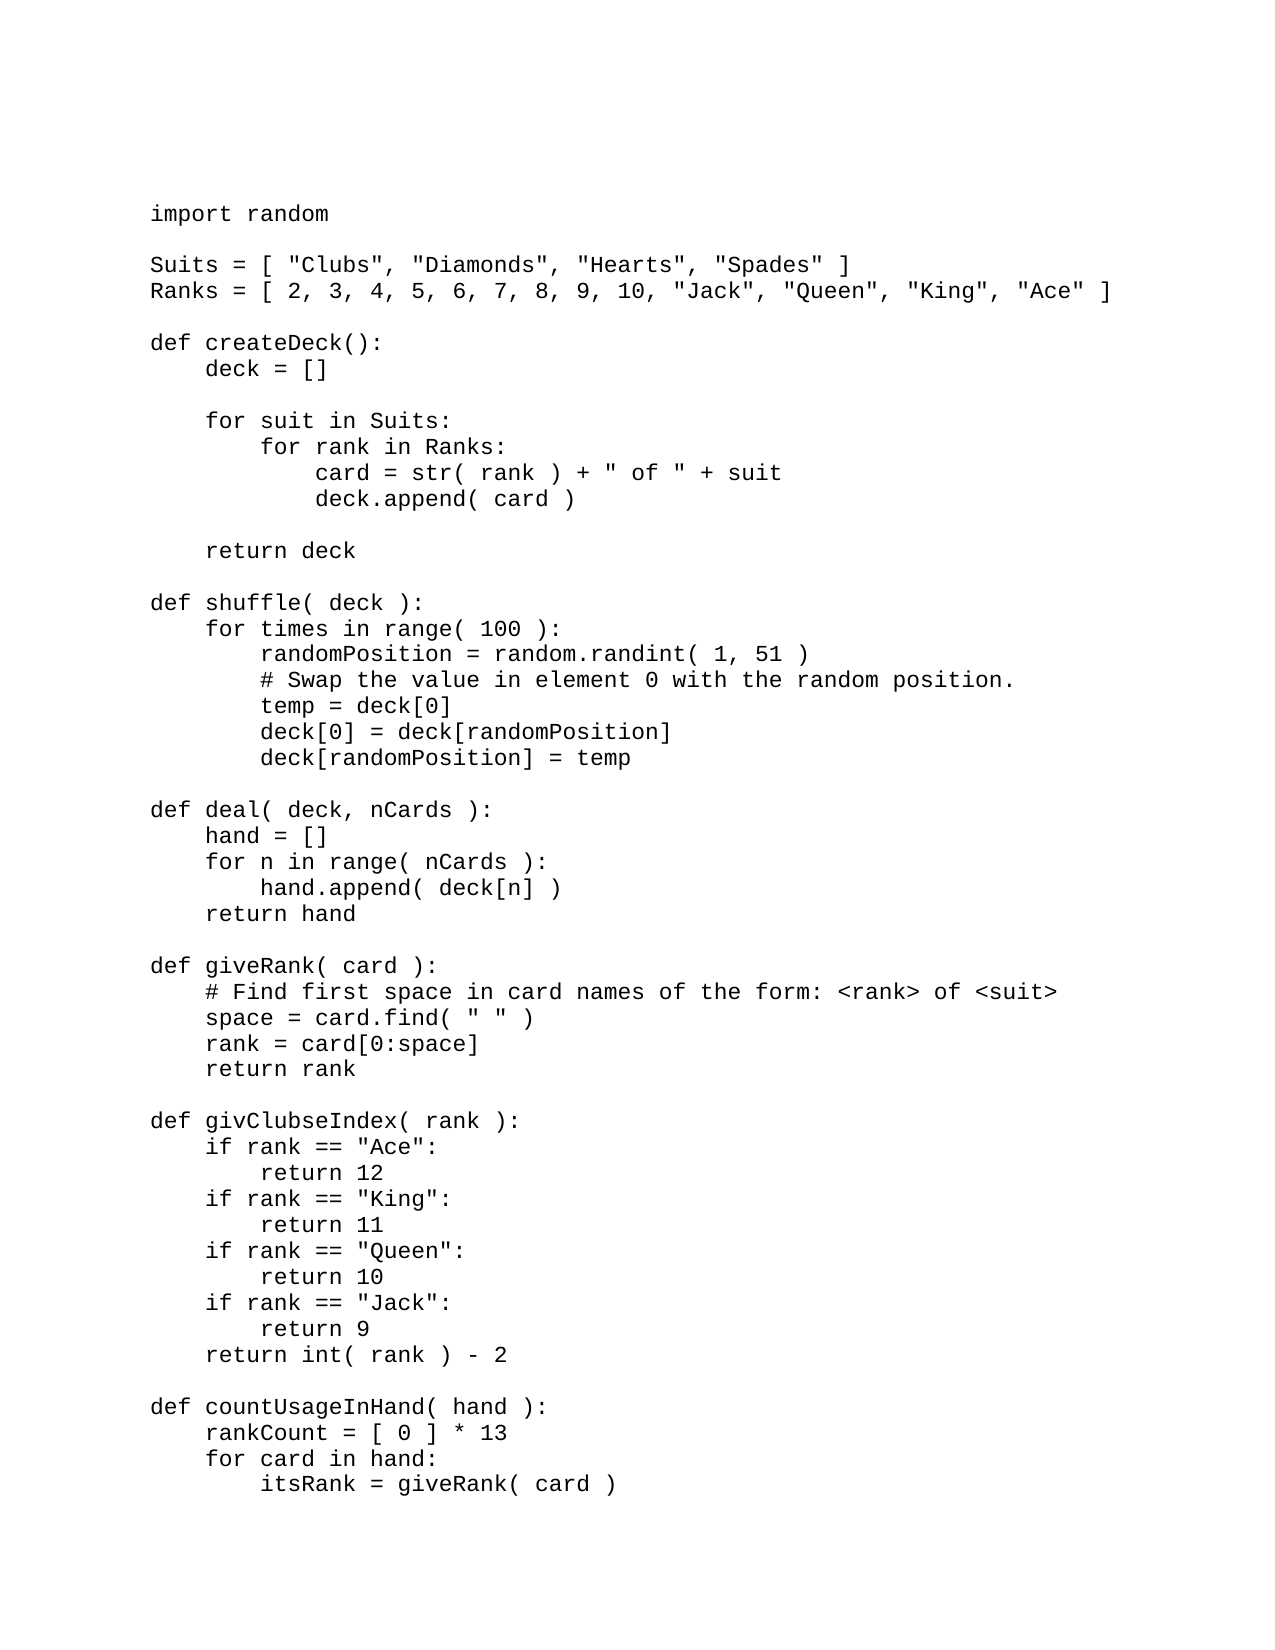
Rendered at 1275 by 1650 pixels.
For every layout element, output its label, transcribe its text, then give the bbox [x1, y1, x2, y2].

text if rank == "Jack": [150, 1291, 1125, 1317]
text def createDeck(): [150, 332, 1125, 357]
text def deal( deck, nCards ): [150, 798, 1125, 824]
text def givClubseIndex( rank ): [150, 1110, 1125, 1136]
text import random [150, 202, 1125, 228]
text temp = deck[0] [150, 695, 1125, 721]
text return int( rank ) - 2 [150, 1343, 1125, 1369]
text return hand [150, 902, 1125, 928]
text hand.append( deck[n] ) [150, 876, 1125, 902]
text Suits = [ "Clubs", "Diamonds", "Hearts", "Spades" ] [150, 254, 1125, 280]
text deck.append( card ) [150, 487, 1125, 513]
text return 11 [150, 1213, 1125, 1239]
text card = str( rank ) + " of " + suit [150, 461, 1125, 487]
text deck[randomPosition] = temp [150, 747, 1125, 772]
text rank = card[0:space] [150, 1032, 1125, 1058]
text if rank == "King": [150, 1187, 1125, 1213]
text def shuffle( deck ): [150, 591, 1125, 617]
text rankCount = [ 0 ] * 13 [150, 1421, 1125, 1447]
text for times in range( 100 ): [150, 617, 1125, 643]
text # Find first space in card names of the form: <rank> of <suit> [150, 980, 1125, 1006]
text deck[0] = deck[randomPosition] [150, 721, 1125, 747]
text deck = [] [150, 357, 1125, 383]
text if rank == "Ace": [150, 1136, 1125, 1162]
text # Swap the value in element 0 with the random position. [150, 669, 1125, 695]
text def giveRank( card ): [150, 954, 1125, 980]
text def countUsageInHand( hand ): [150, 1395, 1125, 1421]
text for suit in Suits: [150, 409, 1125, 435]
text return 10 [150, 1265, 1125, 1291]
text Ranks = [ 2, 3, 4, 5, 6, 7, 8, 9, 10, "Jack", "Queen", "King", "Ace" ] [150, 280, 1125, 306]
text hand = [] [150, 824, 1125, 850]
text return rank [150, 1058, 1125, 1084]
text randomPosition = random.randint( 1, 51 ) [150, 643, 1125, 669]
text for card in hand: [150, 1447, 1125, 1473]
text itsRank = giveRank( card ) [150, 1473, 1125, 1499]
text space = card.find( " " ) [150, 1006, 1125, 1032]
text return 12 [150, 1162, 1125, 1187]
text if rank == "Queen": [150, 1239, 1125, 1265]
text for rank in Ranks: [150, 435, 1125, 461]
text return deck [150, 539, 1125, 565]
text return 9 [150, 1317, 1125, 1343]
text for n in range( nCards ): [150, 850, 1125, 876]
